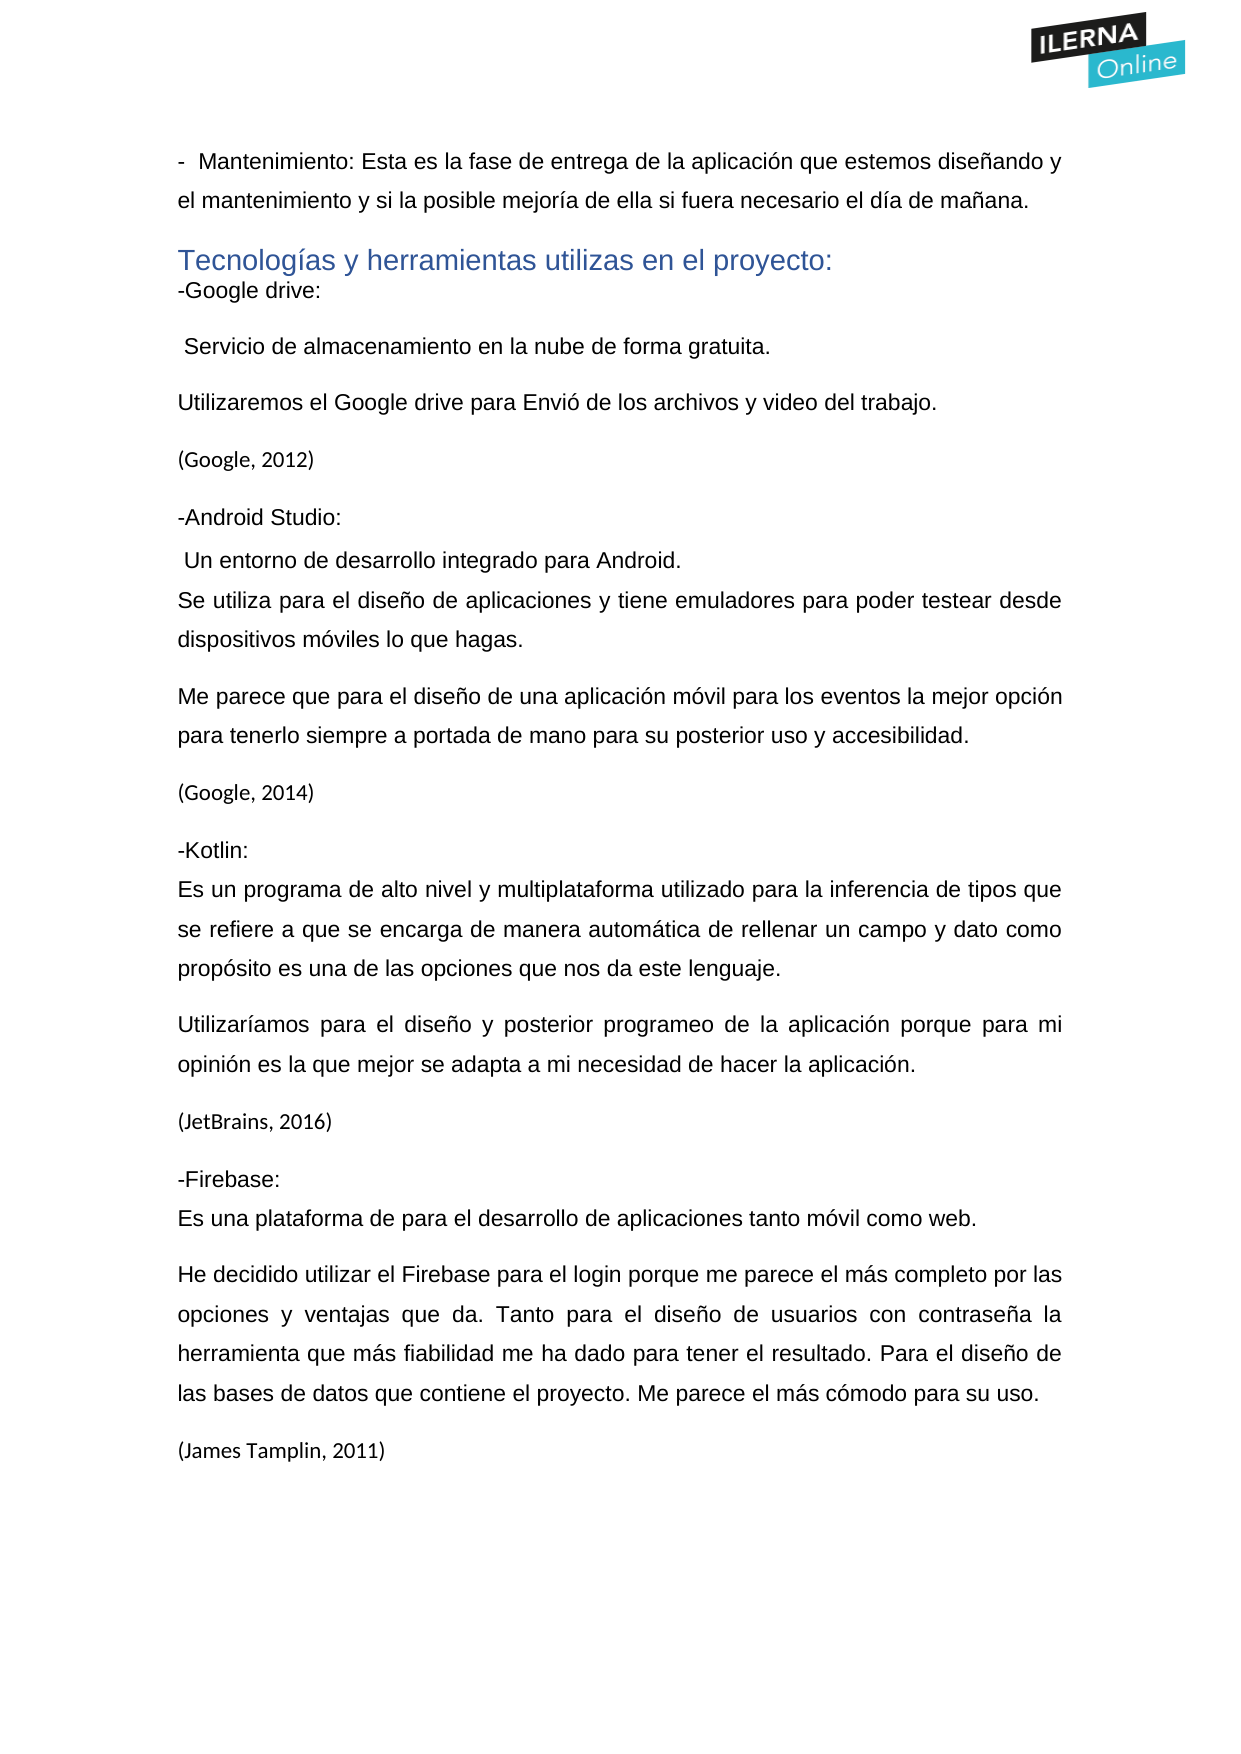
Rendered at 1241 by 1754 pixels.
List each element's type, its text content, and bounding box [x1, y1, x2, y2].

text -Android Studio: [177, 504, 1063, 530]
text Me parece que para el diseño de una aplicación móvil para los eventos la mejor opción para tenerlo siempre a portada de mano para su posterior uso y accesibilidad. [177, 683, 1063, 748]
text - Mantenimiento: Esta es la fase de entrega de la aplicación que estemos diseñando y el mantenimiento y si la posible mejoría de ella si fuera necesario el día de mañana. [177, 148, 1063, 213]
text Utilizaremos el Google drive para Envió de los archivos y video del trabajo. [177, 389, 1063, 415]
text -Firebase: [177, 1166, 1063, 1192]
text Es una plataforma de para el desarrollo de aplicaciones tanto móvil como web. [177, 1205, 1063, 1232]
text Utilizaríamos para el diseño y posterior programeo de la aplicación porque para mi opinión es la que mejor se adapta a mi necesidad de hacer la aplicación. [177, 1011, 1063, 1077]
picture [1031, 12, 1186, 88]
text Un entorno de desarrollo integrado para Android. [177, 547, 1063, 574]
text -Kotlin: [177, 837, 1063, 863]
text -Google drive: [177, 277, 1063, 303]
text He decidido utilizar el Firebase para el login porque me parece el más completo por las opciones y ventajas que da. Tanto para el diseño de usuarios con contraseña la herramienta que más fiabilidad me ha dado para tener el resultado. Para el diseño de las bases de datos que contiene el proyecto. Me parece el más cómodo para su uso. [177, 1261, 1063, 1406]
text Es un programa de alto nivel y multiplataforma utilizado para la inferencia de tipos que se refiere a que se encarga de manera automática de rellenar un campo y dato como propósito es una de las opciones que nos da este lenguaje. [177, 876, 1063, 982]
text Se utiliza para el diseño de aplicaciones y tiene emuladores para poder testear desde dispositivos móviles lo que hagas. [177, 587, 1063, 653]
text Servicio de almacenamiento en la nube de forma gratuita. [177, 333, 1063, 359]
text Tecnologías y herramientas utilizas en el proyecto: [177, 243, 1063, 277]
